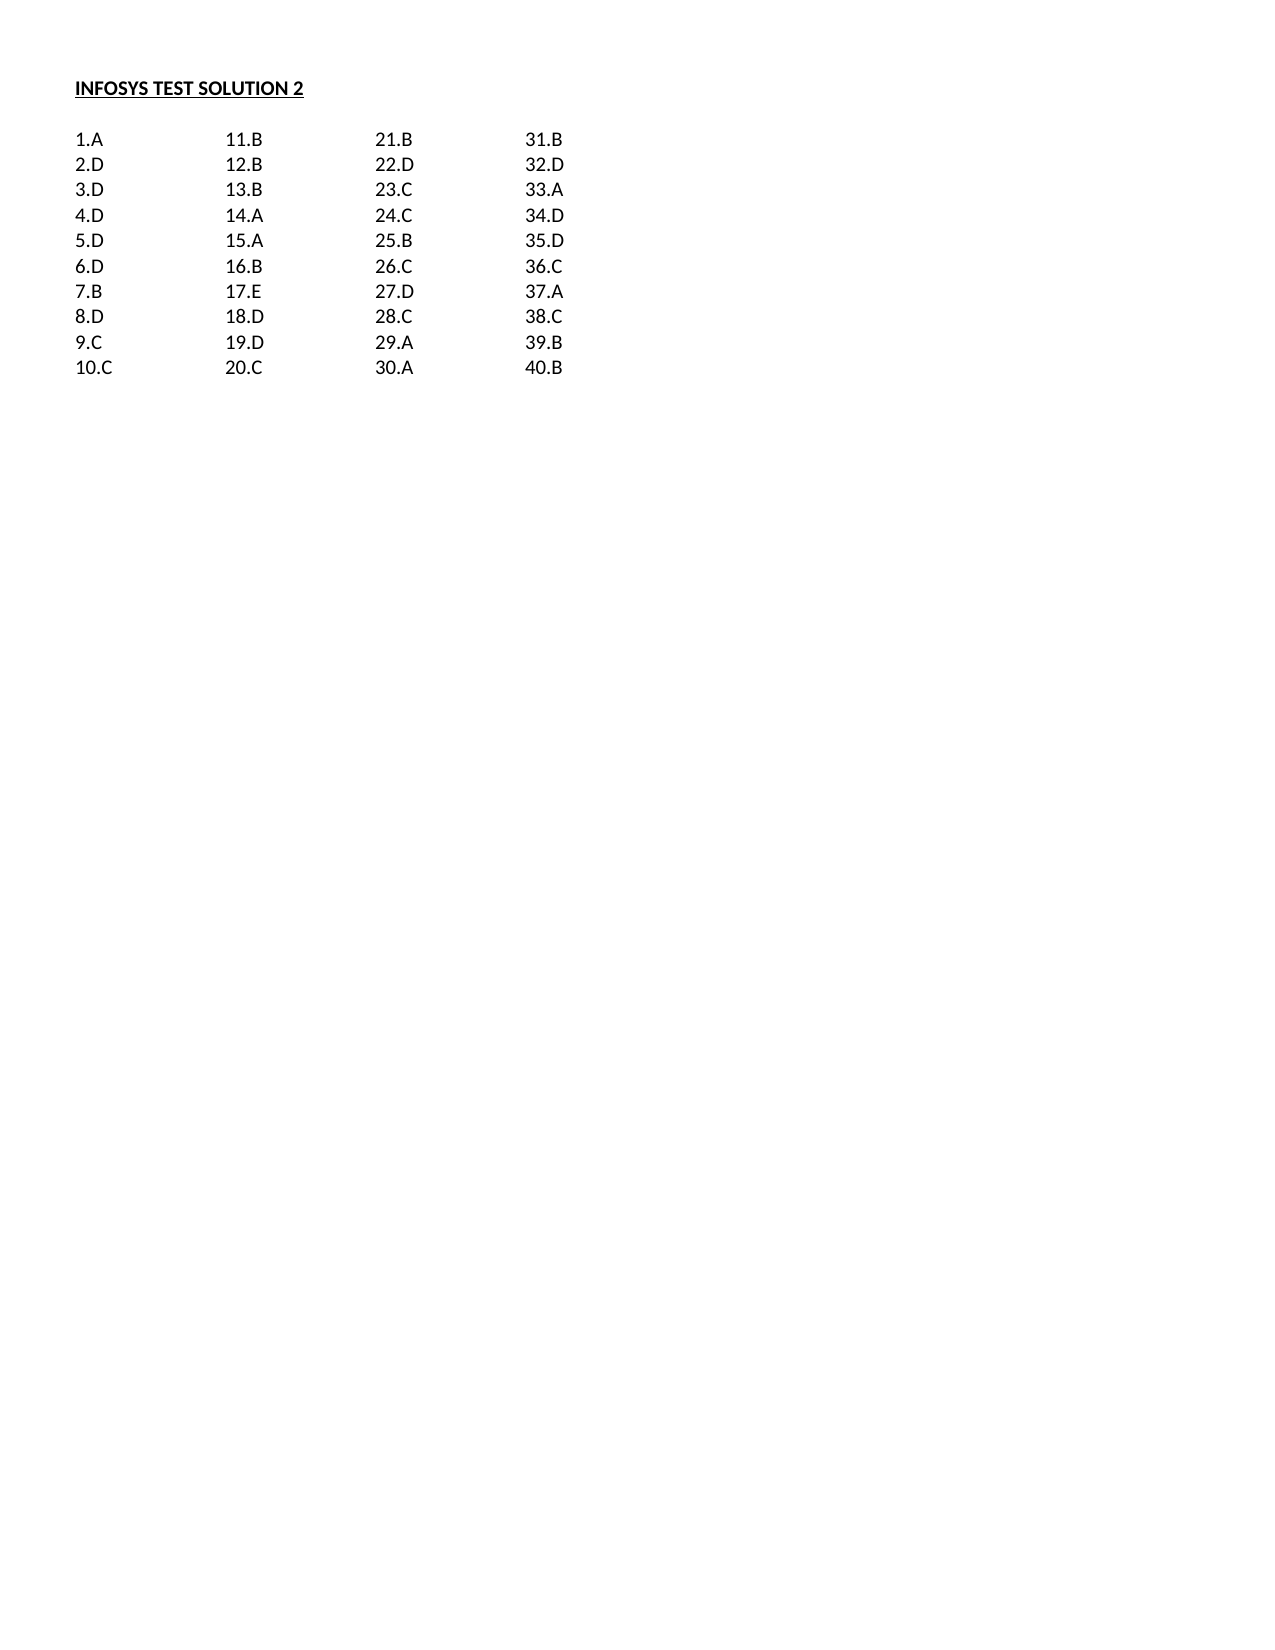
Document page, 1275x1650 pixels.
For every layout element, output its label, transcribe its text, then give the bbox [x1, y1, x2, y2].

text 5.D 15.A 25.B 35.D [75, 227, 1200, 253]
text 7.B 17.E 27.D 37.A [75, 278, 1200, 304]
text 4.D 14.A 24.C 34.D [75, 202, 1200, 227]
text 2.D 12.B 22.D 32.D [75, 151, 1200, 177]
text 3.D 13.B 23.C 33.A [75, 177, 1200, 202]
text INFOSYS TEST SOLUTION 2 [75, 75, 1200, 100]
text 6.D 16.B 26.C 36.C [75, 253, 1200, 278]
text 8.D 18.D 28.C 38.C [75, 304, 1200, 329]
text 1.A 11.B 21.B 31.B [75, 126, 1200, 151]
text 9.C 19.D 29.A 39.B [75, 329, 1200, 354]
text 10.C 20.C 30.A 40.B [75, 354, 1200, 380]
